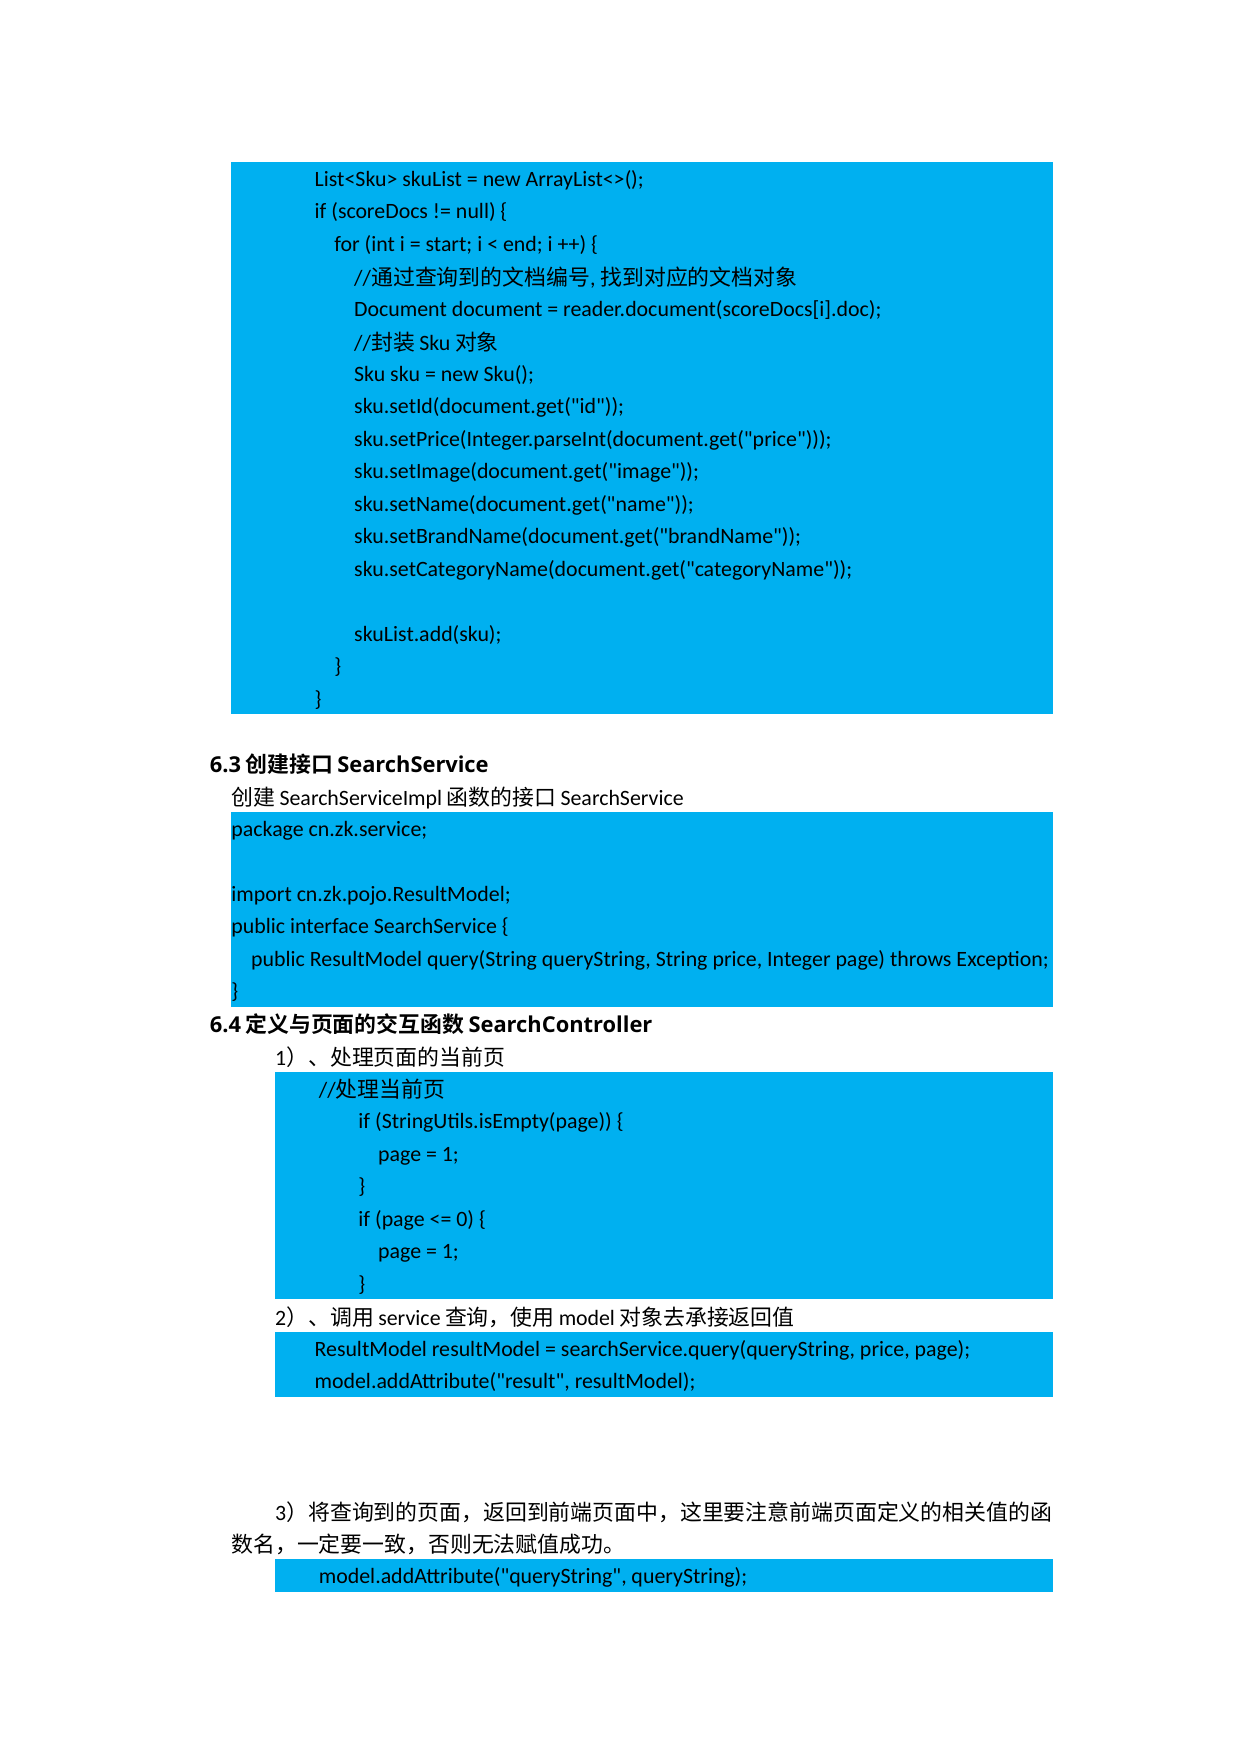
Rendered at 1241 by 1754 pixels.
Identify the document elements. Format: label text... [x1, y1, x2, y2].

list sku.setPrice(Integer.parseInt(document.get("price"))); [231, 422, 1053, 454]
list ResultModel resultModel = searchService.query(queryString, price, page); [275, 1332, 1053, 1364]
list sku.setCategoryName(document.get("categoryName")); [231, 552, 1053, 584]
list page = 1; [275, 1137, 1053, 1169]
list package cn.zk.service; [231, 812, 1053, 844]
list if (StringUtils.isEmpty(page)) { [275, 1104, 1053, 1137]
list } [275, 1169, 1053, 1202]
list public ResultModel query(String queryString, String price, Integer page) throws Exception; [231, 942, 1053, 974]
list 1）、处理页面的当前页 [231, 1039, 1053, 1072]
list } [231, 649, 1053, 682]
list model.addAttribute("result", resultModel); [275, 1364, 1053, 1397]
list } [275, 1267, 1053, 1299]
list 将查询到的页面，返回到前端页面中，这里要注意前端页面定义的相关值的函数名，一定要一致，否则无法赋值成功。 [231, 1494, 1053, 1559]
list sku.setName(document.get("name")); [231, 487, 1053, 519]
list 6.4定义与页面的交互函数SearchController [187, 1007, 1053, 1039]
list 6.3创建接口SearchService [187, 747, 1053, 779]
list for (int i = start; i < end; i ++) { [231, 227, 1053, 259]
list Document document = reader.document(scoreDocs[i].doc); [231, 292, 1053, 324]
list //封装Sku对象 [231, 324, 1053, 357]
list } [231, 974, 1053, 1007]
list public interface SearchService { [231, 909, 1053, 942]
list sku.setImage(document.get("image")); [231, 454, 1053, 487]
list if (page <= 0) { [275, 1202, 1053, 1234]
list sku.setId(document.get("id")); [231, 389, 1053, 422]
list //通过查询到的文档编号, 找到对应的文档对象 [231, 259, 1053, 292]
list if (scoreDocs != null) { [231, 194, 1053, 227]
list page = 1; [275, 1234, 1053, 1267]
list } [231, 682, 1053, 714]
list Sku sku = new Sku(); [231, 357, 1053, 389]
list 创建SearchServiceImpl函数的接口SearchService [187, 779, 1053, 812]
list sku.setBrandName(document.get("brandName")); [231, 519, 1053, 552]
list 、调用service查询，使用model对象去承接返回值 [231, 1299, 1053, 1332]
list //处理当前页 [275, 1072, 1053, 1104]
list List<Sku> skuList = new ArrayList<>(); [231, 162, 1053, 194]
list model.addAttribute("queryString", queryString); [275, 1559, 1053, 1592]
list skuList.add(sku); [231, 617, 1053, 649]
list import cn.zk.pojo.ResultModel; [231, 877, 1053, 909]
